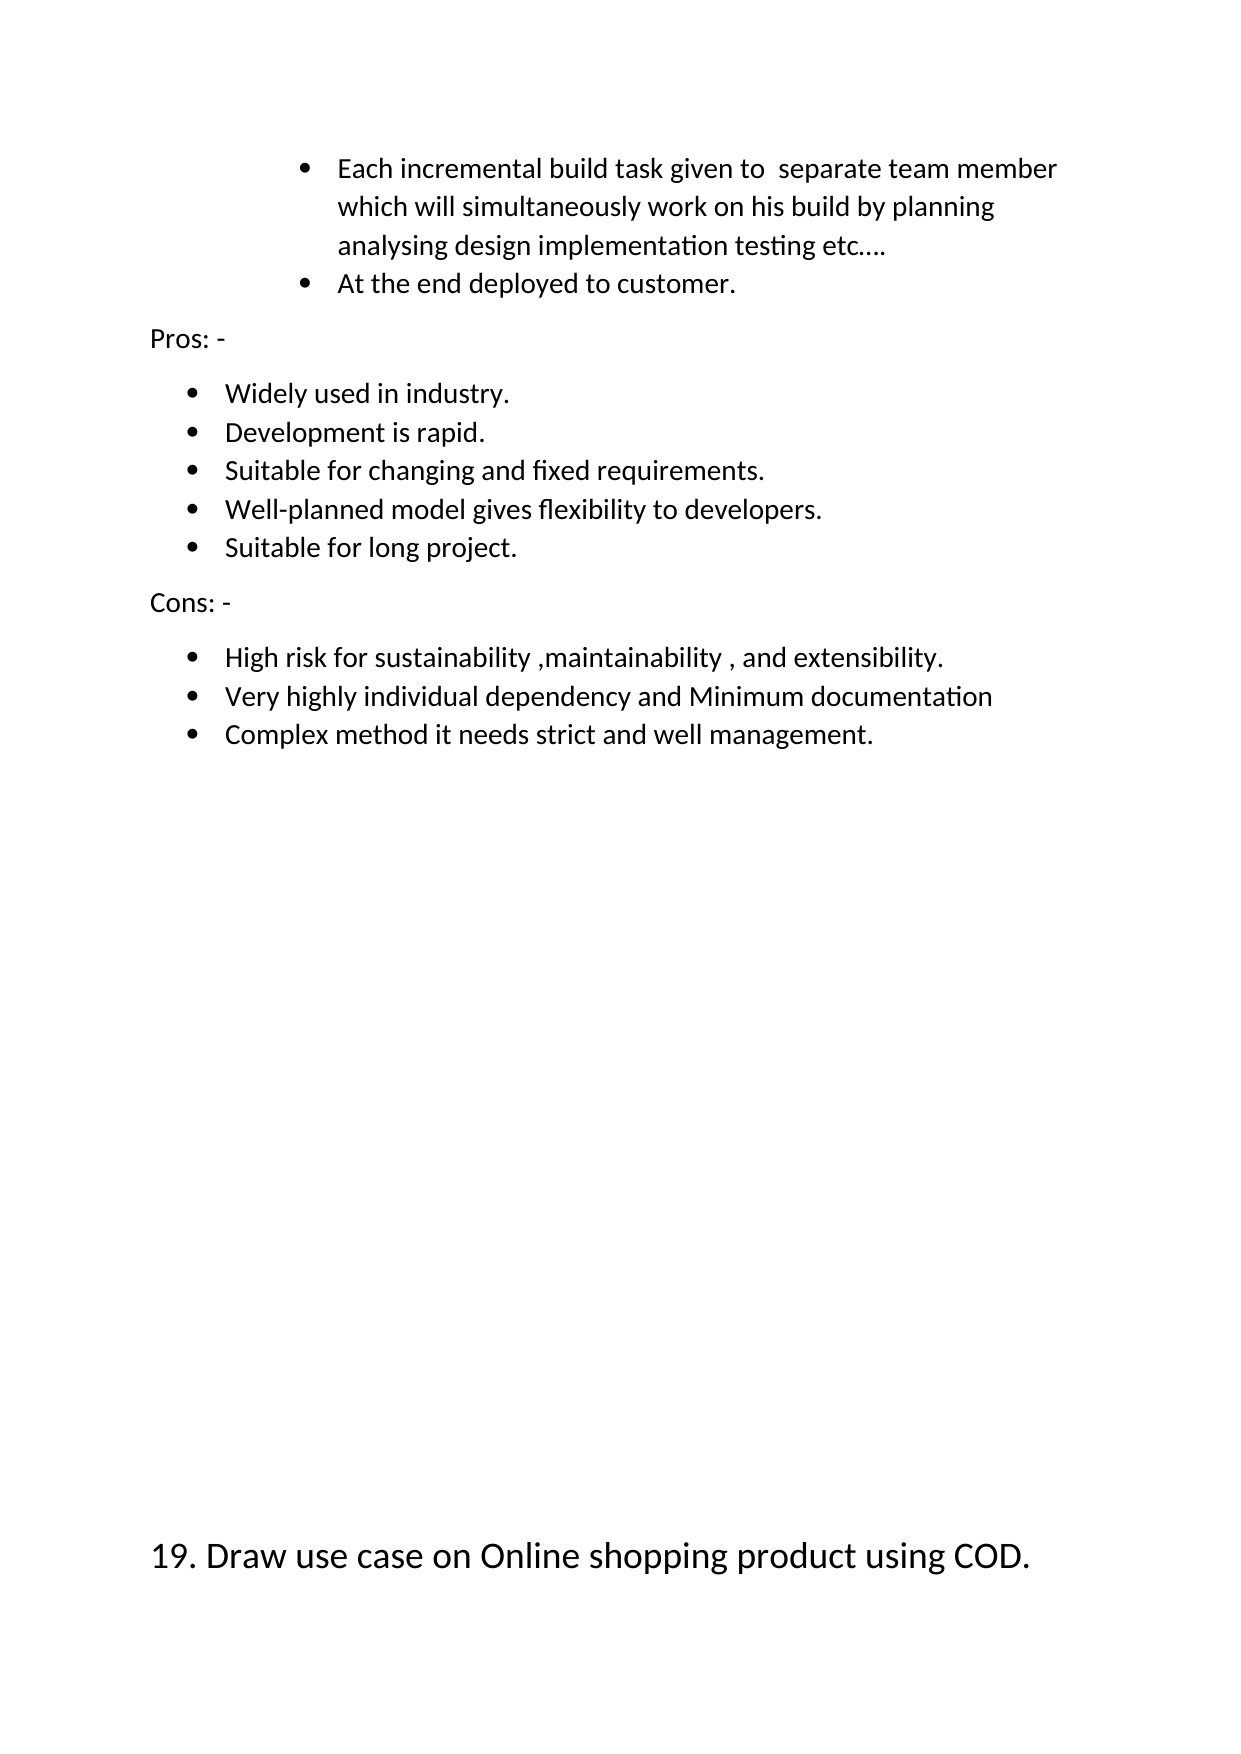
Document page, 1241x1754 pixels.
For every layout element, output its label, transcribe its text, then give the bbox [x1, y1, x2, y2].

list Well-planned model gives flexibility to developers. [187, 491, 1090, 526]
text 19. Draw use case on Online shopping product using COD. [150, 1532, 1090, 1578]
list Complex method it needs strict and well management. [187, 716, 1090, 752]
list Very highly individual dependency and Minimum documentation [187, 678, 1090, 713]
list Suitable for long project. [187, 529, 1090, 565]
list Widely used in industry. [187, 376, 1090, 411]
list High risk for sustainability ,maintainability , and extensibility. [187, 639, 1090, 675]
list Development is rapid. [187, 414, 1090, 449]
list Each incremental build task given to separate team member which will simultaneously work on his build by planning analysing design implementation testing etc…. [300, 150, 1090, 262]
text Cons: - [150, 584, 1090, 620]
list At the end deployed to customer. [300, 265, 1090, 301]
list Suitable for changing and fixed requirements. [187, 452, 1090, 488]
text Pros: - [150, 320, 1090, 356]
